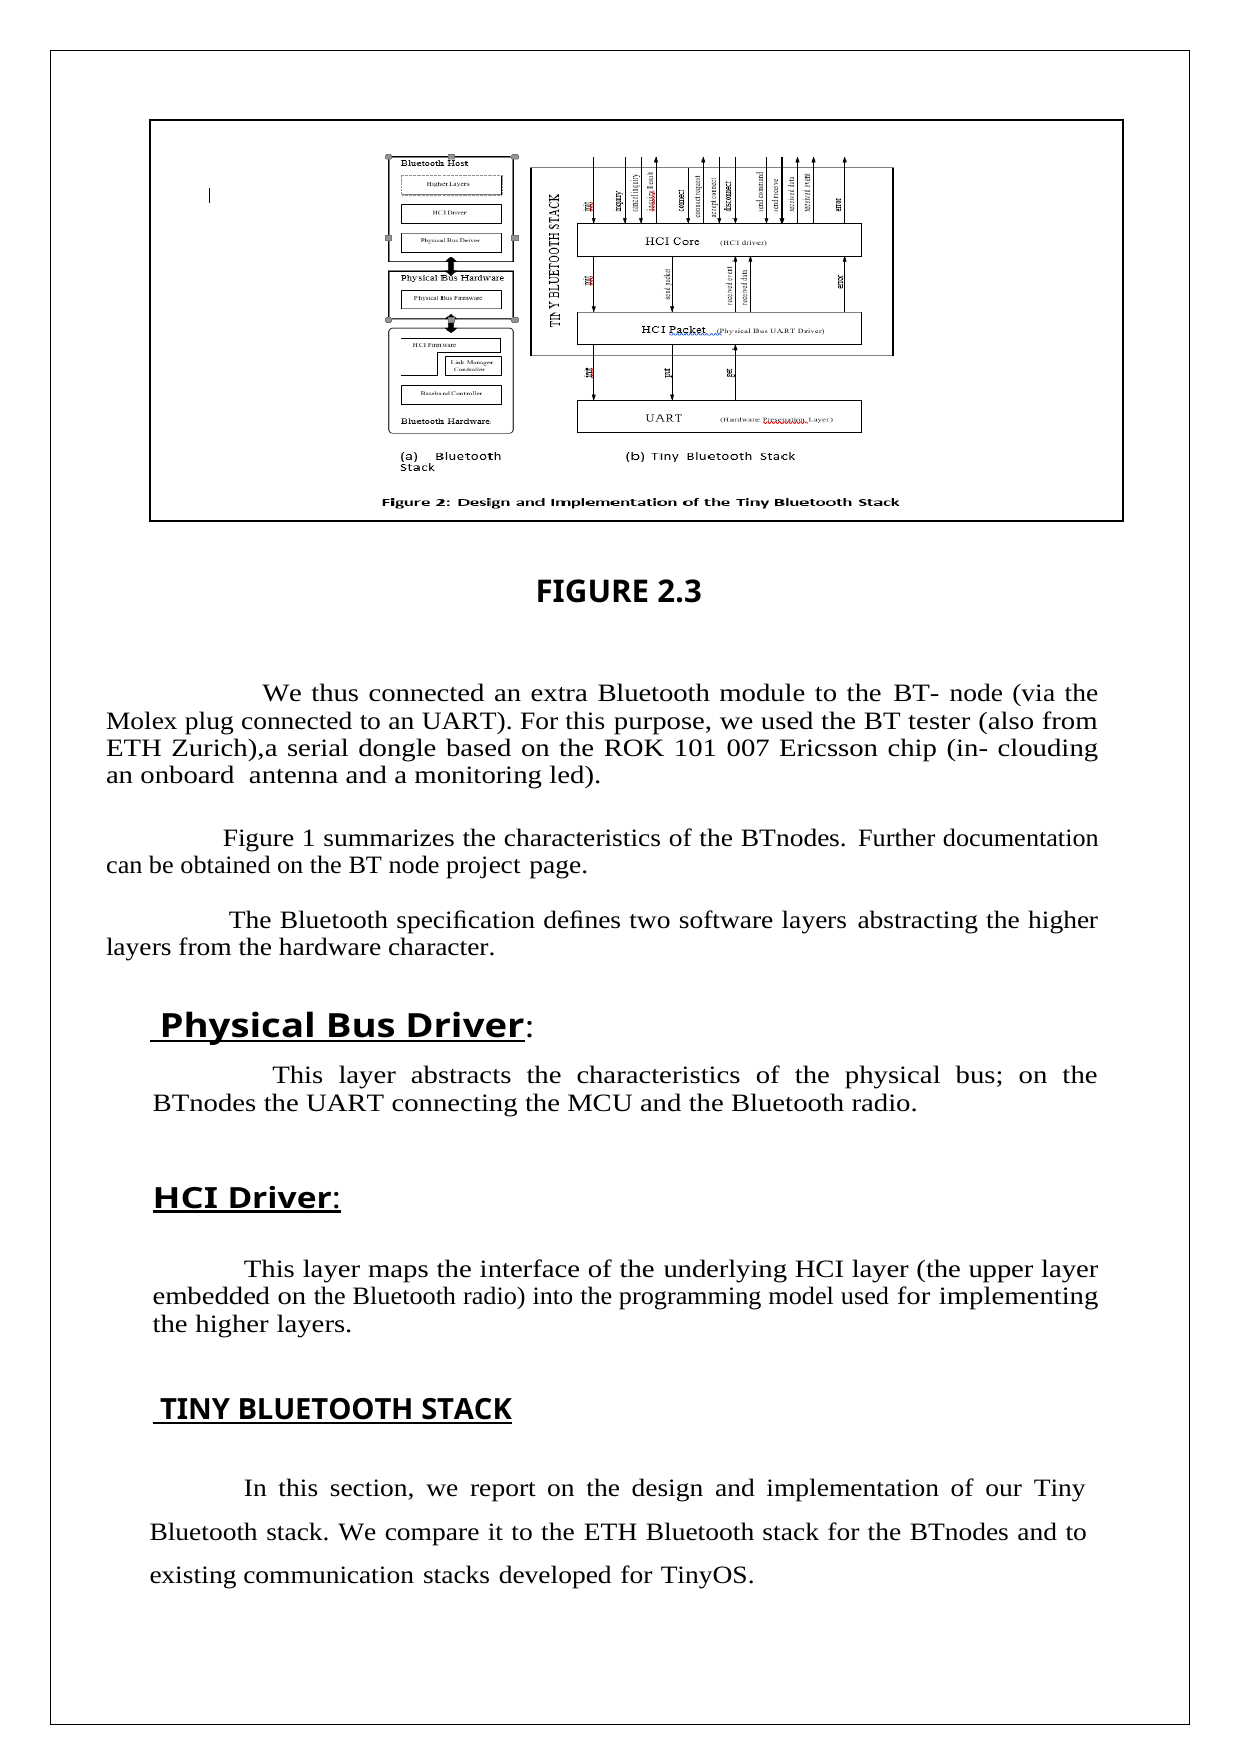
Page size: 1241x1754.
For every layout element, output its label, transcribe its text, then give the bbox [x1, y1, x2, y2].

text This layer abstracts the characteristics of the physical bus; on the BTnodes the UART connecting the MCU and the Bluetooth radio. [152, 1062, 1098, 1117]
text Physical Bus Driver: [149, 1002, 1098, 1046]
subtitle TINY BLUETOOTH STACK [152, 1388, 1088, 1428]
text The Bluetooth speciﬁcation deﬁnes two software layers abstracting the higher layers from the hardware character. [106, 906, 1098, 961]
picture [151, 121, 1122, 520]
text HCI Driver: [152, 1178, 1098, 1216]
text We thus connected an extra Bluetooth module to the BT- node (via the Molex plug connected to an UART). For this purpose, we used the BT tester (also from ETH Zurich),a serial dongle based on the ROK 101 007 Ericsson chip (in- clouding an onboard antenna and a monitoring led). [106, 680, 1098, 789]
text Figure 1 summarizes the characteristics of the BTnodes. Further documentation can be obtained on the BT node project page. [106, 824, 1099, 879]
text This layer maps the interface of the underlying HCI layer (the upper layer embedded on the Bluetooth radio) into the programming model used for implementing the higher layers. [152, 1255, 1098, 1337]
text In this section, we report on the design and implementation of our Tiny Bluetooth stack. We compare it to the ETH Bluetooth stack for the BTnodes and to existing communication stacks developed for TinyOS. [149, 1473, 1088, 1588]
text FIGURE 2.3 [149, 569, 1088, 612]
